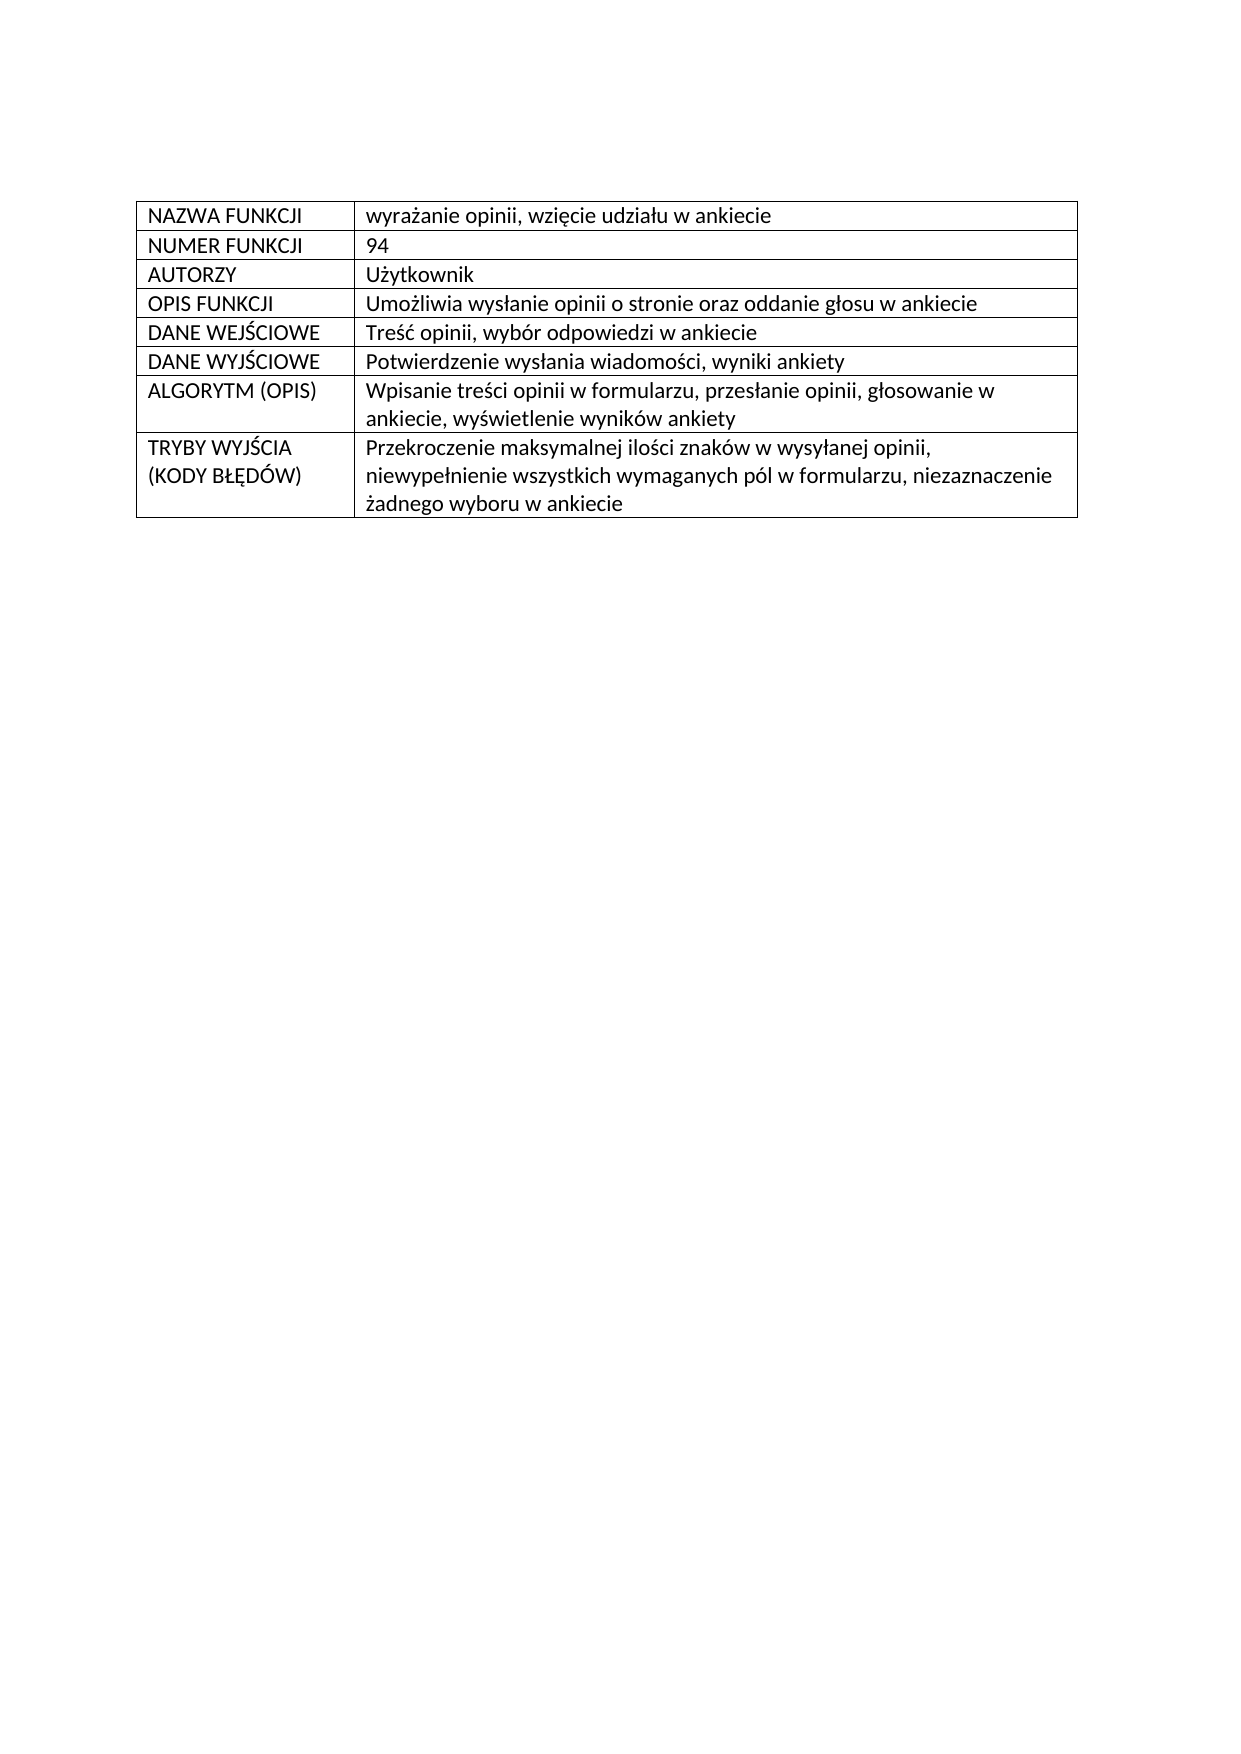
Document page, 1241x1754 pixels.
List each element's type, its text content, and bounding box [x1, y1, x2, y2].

table_cell NUMER FUNKCJI [137, 231, 354, 259]
table_cell Potwierdzenie wysłania wiadomości, wyniki ankiety [355, 347, 1077, 375]
table_cell OPIS FUNKCJI [137, 289, 354, 317]
table_cell 94 [355, 231, 1077, 259]
table_cell Przekroczenie maksymalnej ilości znaków w wysyłanej opinii, niewypełnienie wszystkich wymaganych pól w formularzu, niezaznaczenie żadnego wyboru w ankiecie [355, 433, 1077, 517]
table_cell AUTORZY [137, 260, 354, 288]
table_header NAZWA FUNKCJI [137, 202, 354, 230]
table_cell Treść opinii, wybór odpowiedzi w ankiecie [355, 318, 1077, 346]
table_cell DANE WEJŚCIOWE [137, 318, 354, 346]
table_header wyrażanie opinii, wzięcie udziału w ankiecie [355, 202, 1077, 230]
table_cell Użytkownik [355, 260, 1077, 288]
table_cell TRYBY WYJŚCIA (KODY BŁĘDÓW) [137, 433, 354, 517]
table_cell Umożliwia wysłanie opinii o stronie oraz oddanie głosu w ankiecie [355, 289, 1077, 317]
table_cell DANE WYJŚCIOWE [137, 347, 354, 375]
table_cell ALGORYTM (OPIS) [137, 376, 354, 432]
table_cell Wpisanie treści opinii w formularzu, przesłanie opinii, głosowanie w ankiecie, wyświetlenie wyników ankiety [355, 376, 1077, 432]
